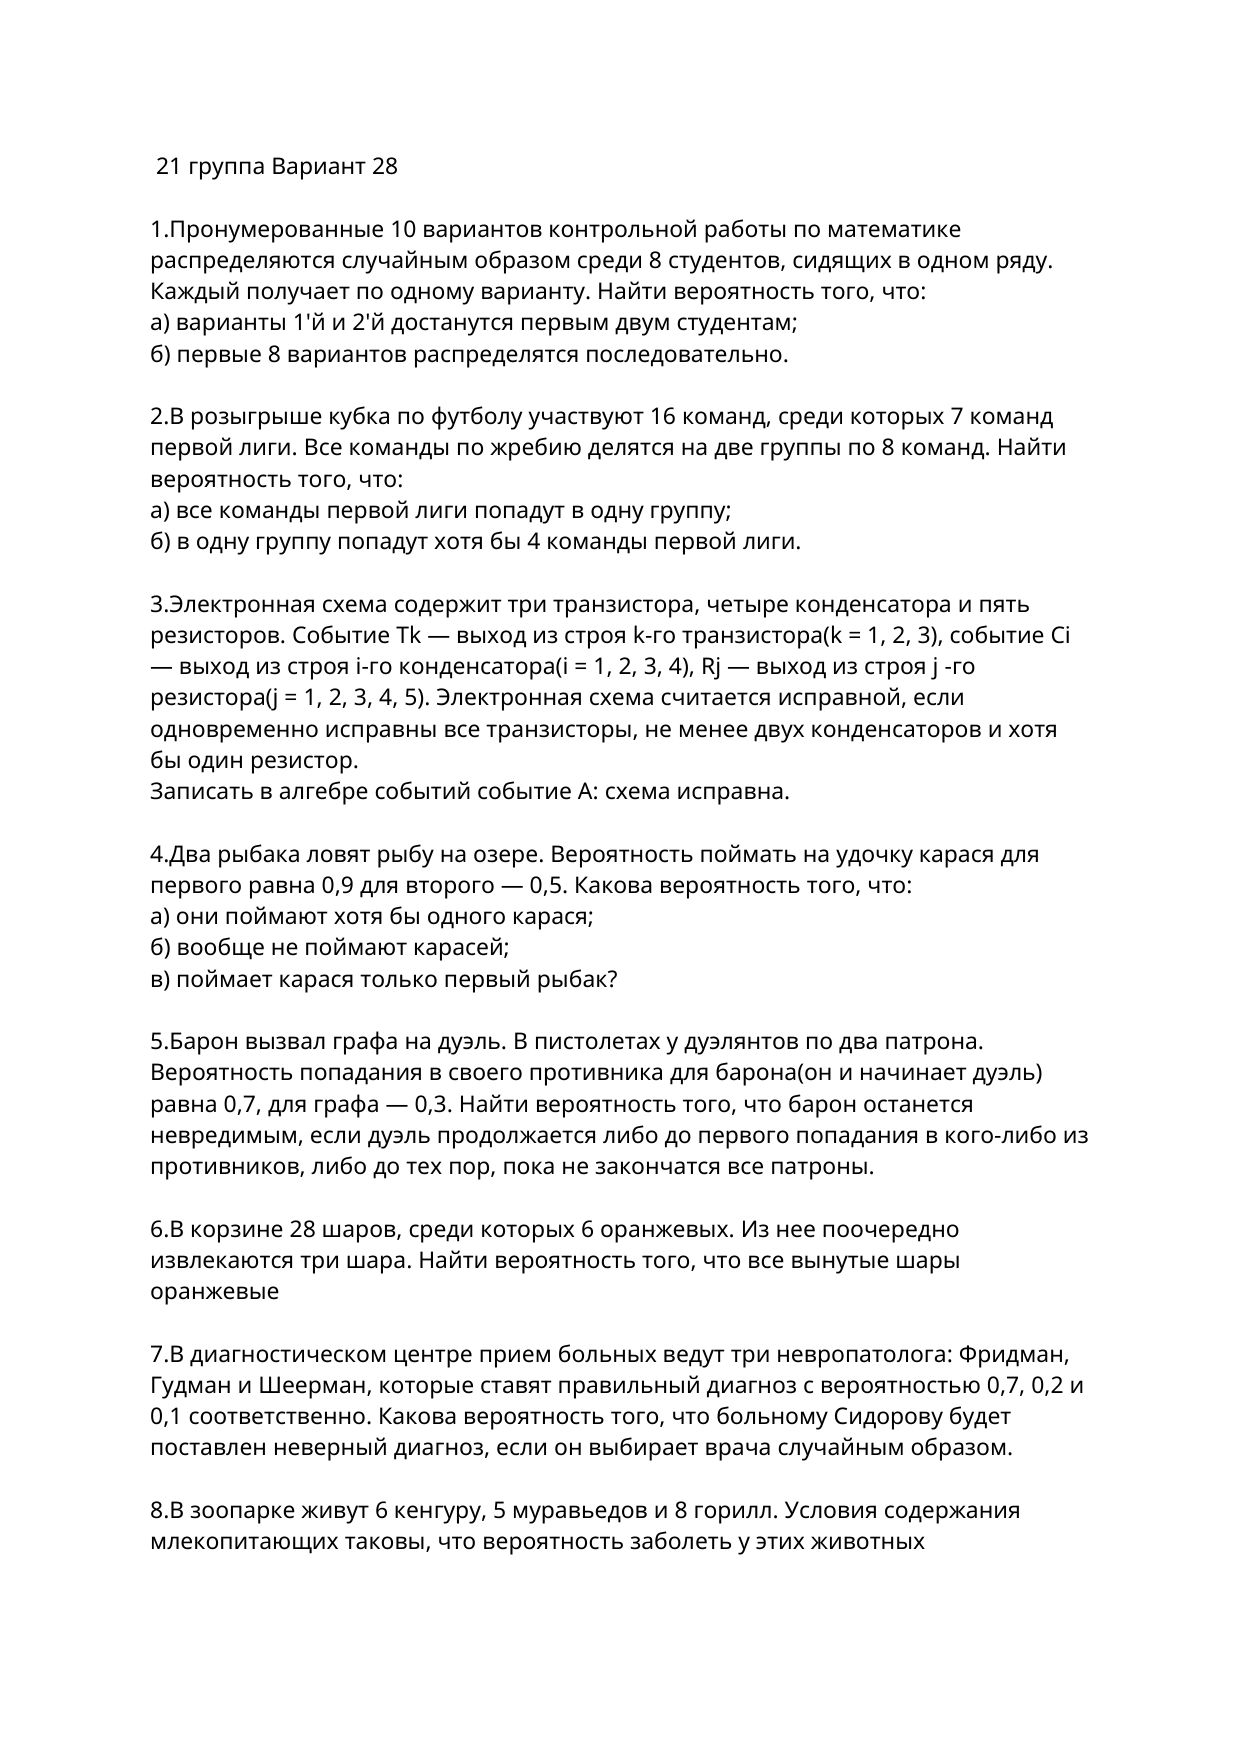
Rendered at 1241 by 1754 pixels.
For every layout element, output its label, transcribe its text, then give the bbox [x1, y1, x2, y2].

text 6.В корзине 28 шаров, среди которых 6 оранжевых. Из нее поочередно извлекаются три шара. Найти вероятность того, что все вынутые шары оранжевые [150, 1212, 1090, 1306]
text 4.Два рыбака ловят рыбу на озере. Вероятность поймать на удочку карася для первого равна 0,9 для второго — 0,5. Какова вероятность того, что: а) они поймают хотя бы одного карася; б) вообще не поймают карасей; в) поймает карася только первый рыбак? [150, 837, 1090, 994]
text 7.В диагностическом центре прием больных ведут три невропатолога: Фридман, Гудман и Шеерман, которые ставят правильный диагноз с вероятностью 0,7, 0,2 и 0,1 соответственно. Какова вероятность того, что больному Сидорову будет поставлен неверный диагноз, если он выбирает врача случайным образом. [150, 1337, 1090, 1462]
text 5.Барон вызвал графа на дуэль. В пистолетах у дуэлянтов по два патрона. Вероятность попадания в своего противника для барона(он и начинает дуэль) равна 0,7, для графа — 0,3. Найти вероятность того, что барон останется невредимым, если дуэль продолжается либо до первого попадания в кого-либо из противников, либо до тех пор, пока не закончатся все патроны. [150, 1025, 1090, 1181]
text 2.В розыгрыше кубка по футболу участвуют 16 команд, среди которых 7 команд первой лиги. Все команды по жребию делятся на две группы по 8 команд. Найти вероятность того, что: а) все команды первой лиги попадут в одну группу; б) в одну группу попадут хотя бы 4 команды первой лиги. [150, 400, 1090, 556]
text 21 группа Вариант 28 [150, 150, 1090, 181]
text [150, 1494, 1090, 1556]
text 3.Электронная схема содержит три транзистора, четыре конденсатора и пять резисторов. Событие Tk — выход из строя k-го транзистора(k = 1, 2, 3), событие Сi — выход из строя i-го конденсатора(i = 1, 2, 3, 4), Rj — выход из строя j -го резистора(j = 1, 2, 3, 4, 5). Электронная схема считается исправной, если одновременно исправны все транзисторы, не менее двух конденсаторов и хотя бы один резистор. Записать в алгебре событий событие А: схема исправна. [150, 587, 1090, 806]
text 1.Пронумерованные 10 вариантов контрольной работы по математике распределяются случайным образом среди 8 студентов, сидящих в одном ряду. Каждый получает по одному варианту. Найти вероятность того, что: а) варианты 1'й и 2'й достанутся первым двум студентам; б) первые 8 вариантов распределятся последовательно. [150, 212, 1090, 369]
